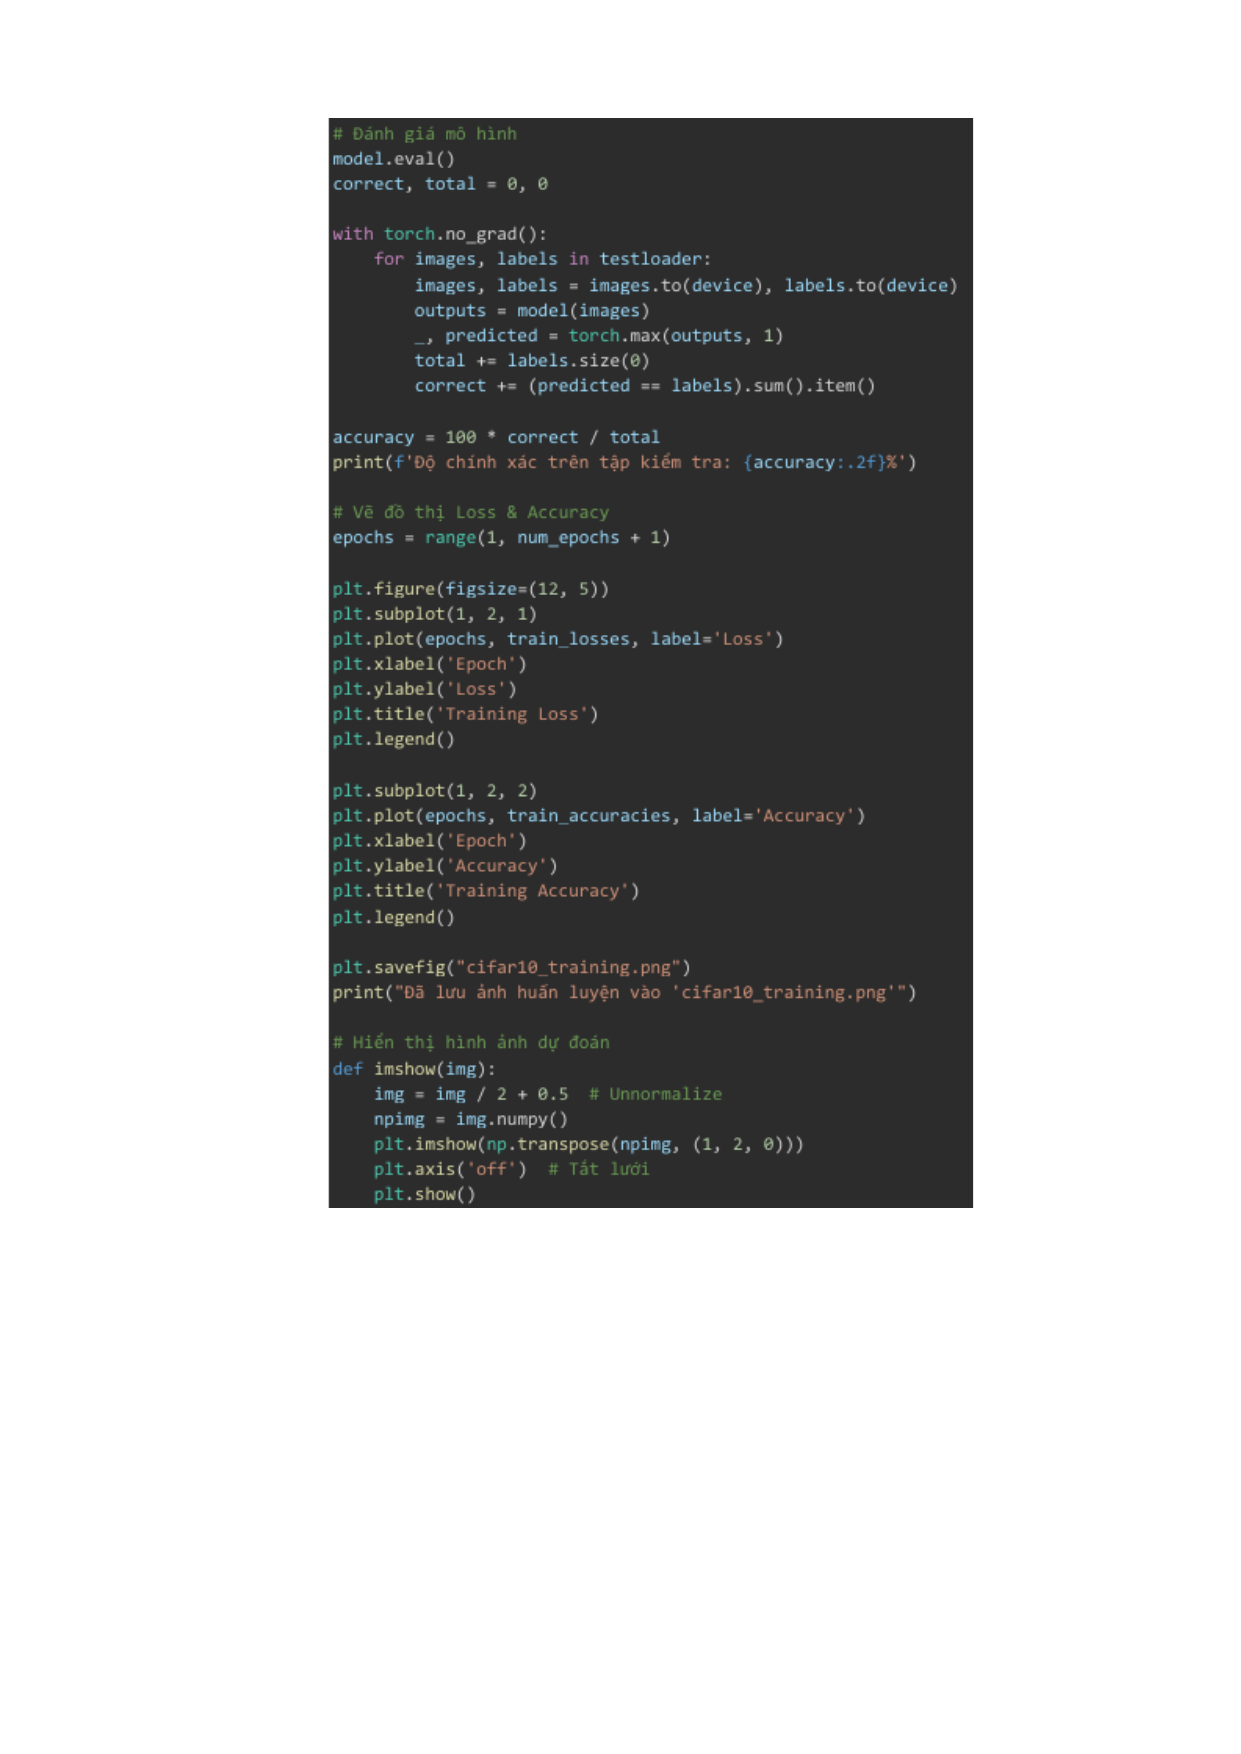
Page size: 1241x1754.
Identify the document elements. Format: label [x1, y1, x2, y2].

picture [326, 118, 974, 1208]
